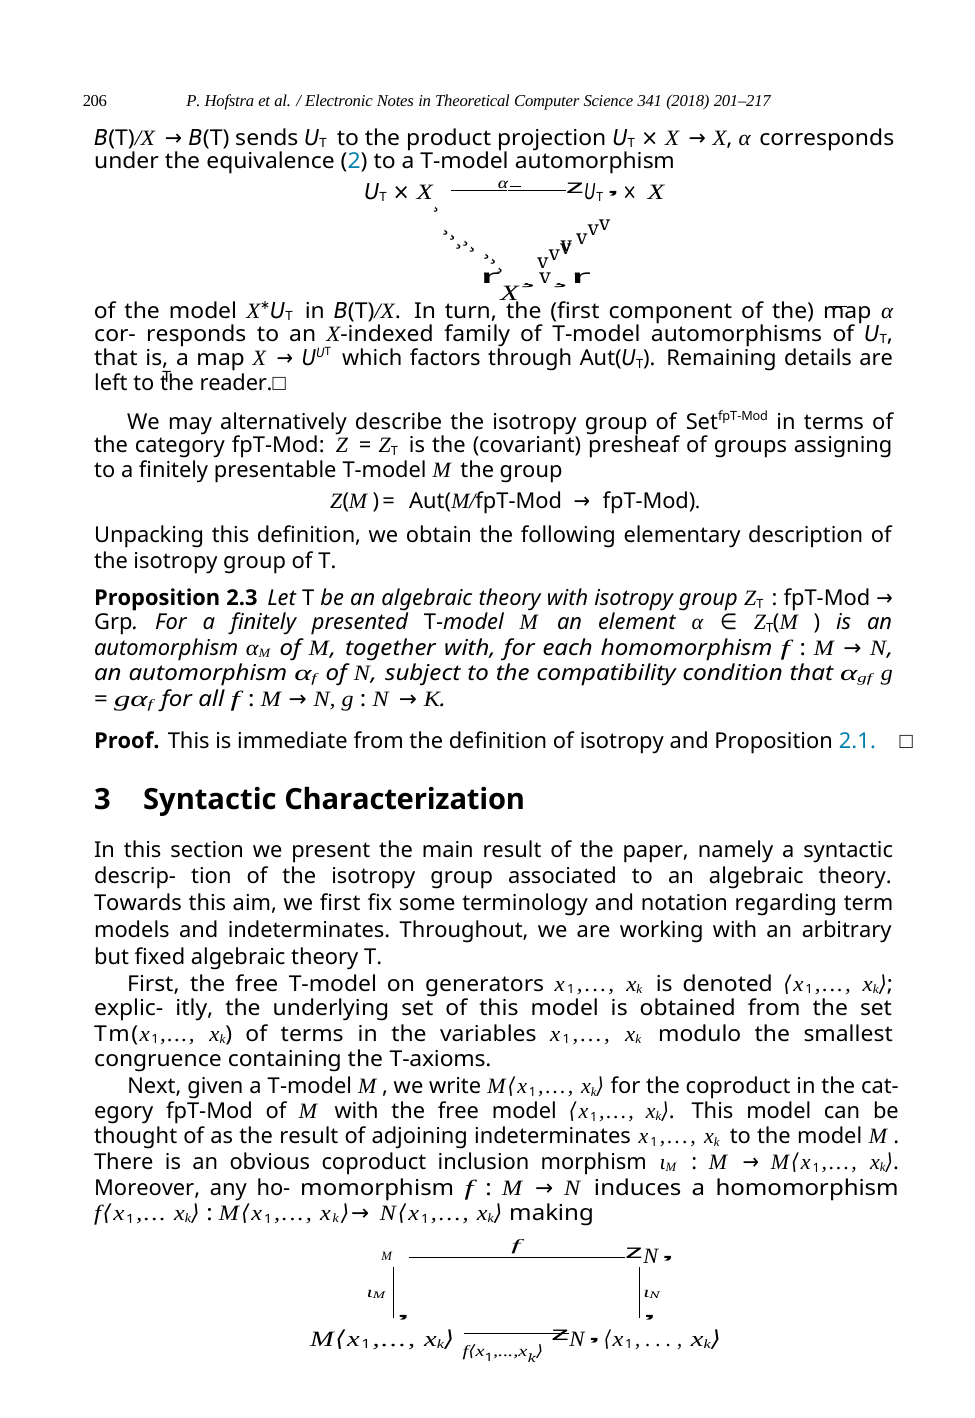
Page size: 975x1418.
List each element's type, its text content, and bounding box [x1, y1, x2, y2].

text ιM ιN [366, 1283, 914, 1301]
text rX¸v¸r [157, 259, 914, 290]
text Z(M )= Aut(M/fpT-Mod → fpT-Mod). [157, 485, 874, 515]
text , , [393, 1301, 914, 1322]
subtitle Syntactic Characterization [94, 779, 914, 818]
list f zN, [381, 1236, 914, 1268]
text ¸¸¸ [71, 238, 503, 258]
text Proof. This is immediate from the definition of isotropy and Proposition 2.1. □ [94, 725, 914, 755]
text In this section we present the main result of the paper, namely a syntactic descrip- tion of the isotropy group associated to an algebraic theory. Towards this aim, we first fix some terminology and notation regarding term models and indeterminates. Throughout, we are working with an arbitrary but fixed algebraic theory T. [94, 837, 893, 971]
text We may alternatively describe the isotropy group of SetfpT-Mod in terms of the category fpT-Mod: Z = ZT is the (covariant) presheaf of groups assigning to a finitely presentable T-model M the group [94, 410, 893, 484]
text UT × X¸ α zUT,× X [114, 182, 914, 204]
text vvv [537, 238, 914, 259]
text First, the free T-model on generators x1,..., xk is denoted ⟨x1,..., xk⟩; explic- itly, the underlying set of this model is obtained from the set Tm(x1,..., xk) of terms in the variables x1,..., xk modulo the smallest congruence containing the T-axioms. [94, 971, 893, 1073]
text Proposition 2.3 Let T be an algebraic theory with isotropy group ZT : fpT-Mod → Grp. For a ﬁnitely presented T-model M an element α ∈ ZT(M ) is an automorphism αM of M, together with, for each homomorphism f : M → N, an automorphism αf of N, subject to the compatibility condition that αgf g = gαf for all f : M → N, g : N → K. [94, 585, 893, 712]
text Unpacking this definition, we obtain the following elementary description of the isotropy group of T. [94, 521, 893, 575]
text Next, given a T-model M , we write M⟨x1,..., xk⟩ for the coproduct in the cat- egory fpT-Mod of M with the free model ⟨x1,..., xk⟩. This model can be thought of as the result of adjoining indeterminates x1,..., xk to the model M . There is an obvious coproduct inclusion morphism ιM : M → M⟨x1,..., xk⟩. Moreover, any ho- momorphism f : M → N induces a homomorphism f⟨x1,... xk⟩ : M⟨x1,..., xk⟩→ N⟨x1,..., xk⟩ making [94, 1073, 899, 1227]
text vvv [576, 204, 914, 237]
text ¸¸¸ [71, 204, 462, 237]
text of the model X∗UT in B(T)/X. In turn, the (first component of the) map α cor- responds to an X-indexed family of T-model automorphisms of UT, that is, a map X → UUT which factors through Aut(UT). Remaining details are left to the reader.□ [94, 298, 893, 396]
text B(T)/X → B(T) sends UT to the product projection UT × X → X, α corresponds under the equivalence (2) to a T-model automorphism [94, 125, 914, 175]
text M⟨x1,..., xk⟩ f⟨x1,...,xk⟩ zN,⟨x1,..., xk⟩ [157, 1322, 874, 1352]
